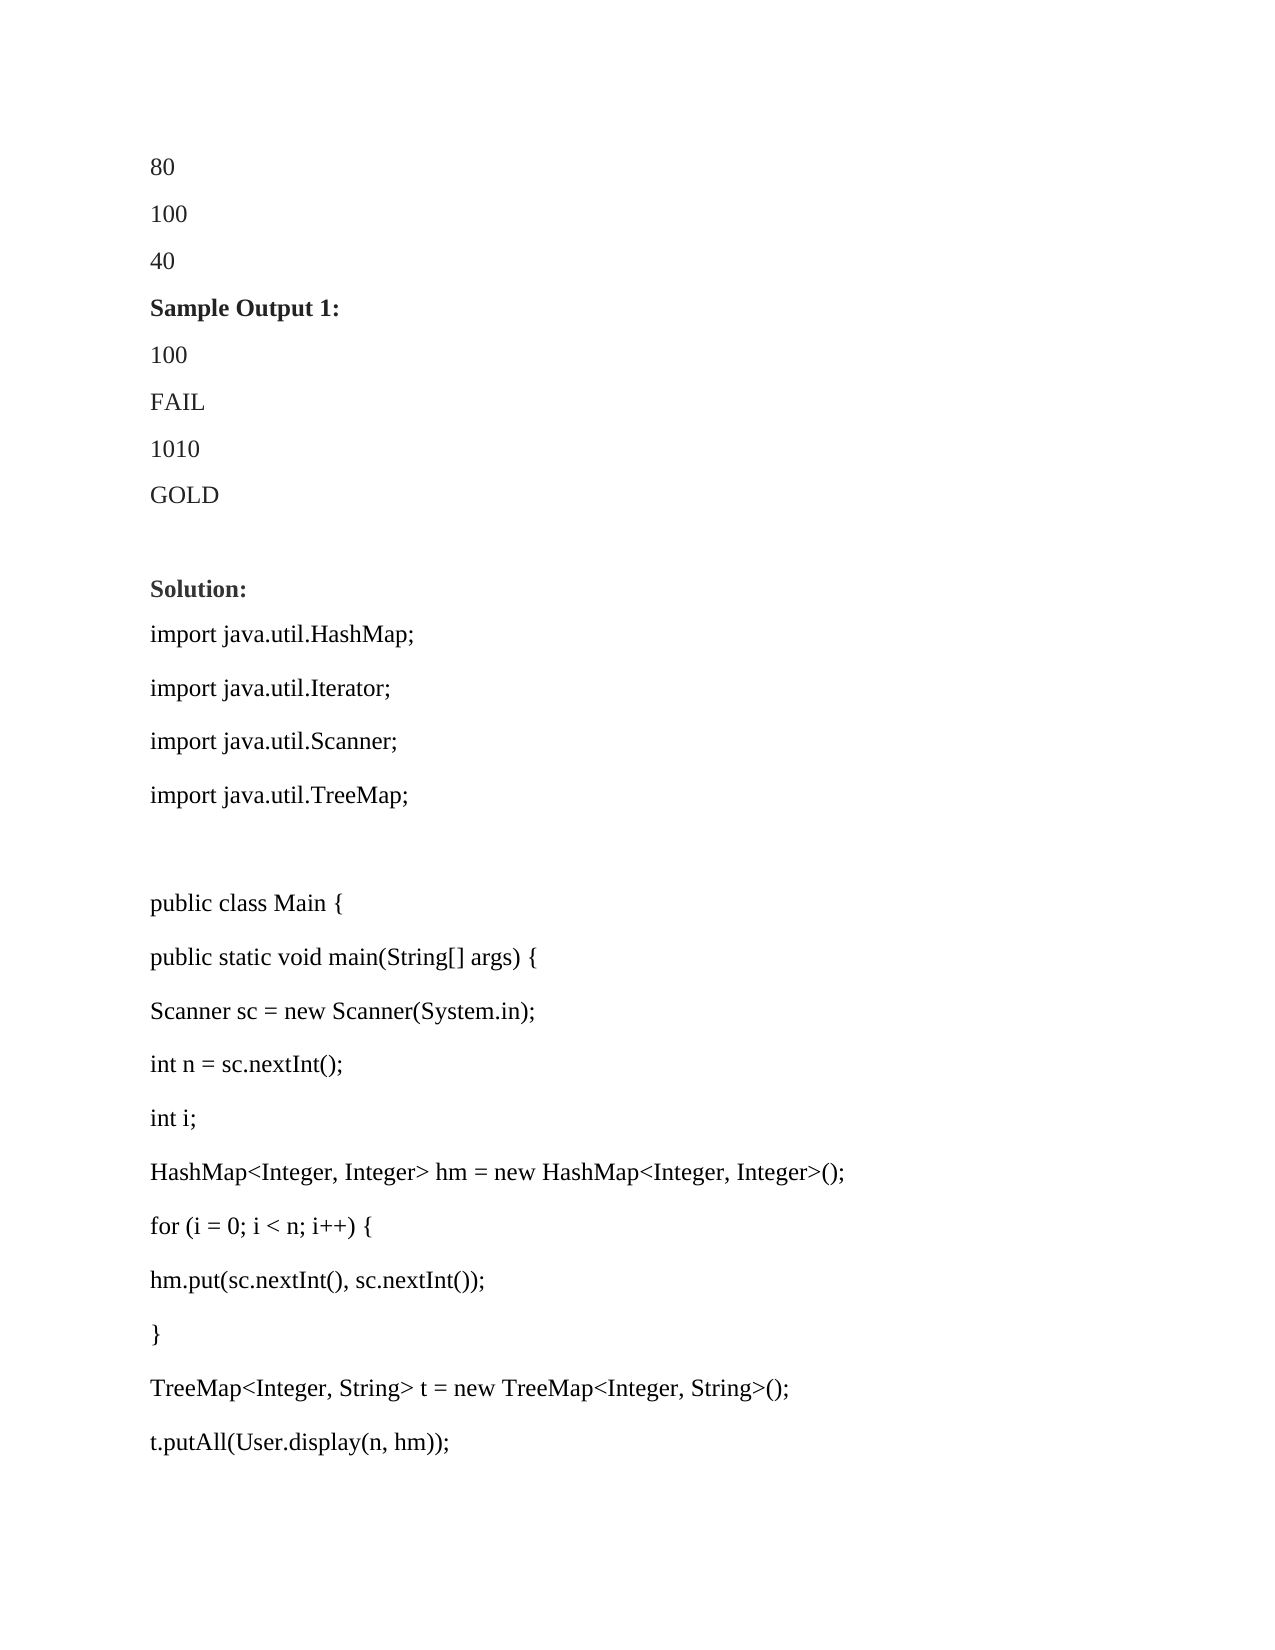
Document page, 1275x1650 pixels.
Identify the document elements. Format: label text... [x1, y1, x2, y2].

text public static void main(String[] args) { [150, 942, 1125, 971]
text } [150, 1319, 1125, 1348]
text 100 [150, 337, 1125, 369]
text hm.put(sc.nextInt(), sc.nextInt()); [150, 1265, 1125, 1294]
text Solution: [150, 572, 1125, 603]
text import java.util.Iterator; [150, 673, 1125, 701]
text TreeMap<Integer, String> t = new TreeMap<Integer, String>(); [150, 1373, 1125, 1401]
text FAIL [150, 384, 1125, 416]
text import java.util.TreeMap; [150, 780, 1125, 809]
text 1010 [150, 431, 1125, 462]
text HashMap<Integer, Integer> hm = new HashMap<Integer, Integer>(); [150, 1157, 1125, 1186]
text public class Main { [150, 888, 1125, 917]
text 80 [150, 150, 1125, 181]
text Scanner sc = new Scanner(System.in); [150, 996, 1125, 1024]
text int i; [150, 1103, 1125, 1132]
text t.putAll(User.display(n, hm)); [150, 1427, 1125, 1455]
text 100 [150, 197, 1125, 228]
text for (i = 0; i < n; i++) { [150, 1211, 1125, 1240]
text Sample Output 1: [150, 291, 1125, 322]
text int n = sc.nextInt(); [150, 1049, 1125, 1078]
text 40 [150, 244, 1125, 275]
text import java.util.Scanner; [150, 726, 1125, 755]
text import java.util.HashMap; [150, 619, 1125, 647]
text GOLD [150, 478, 1125, 509]
